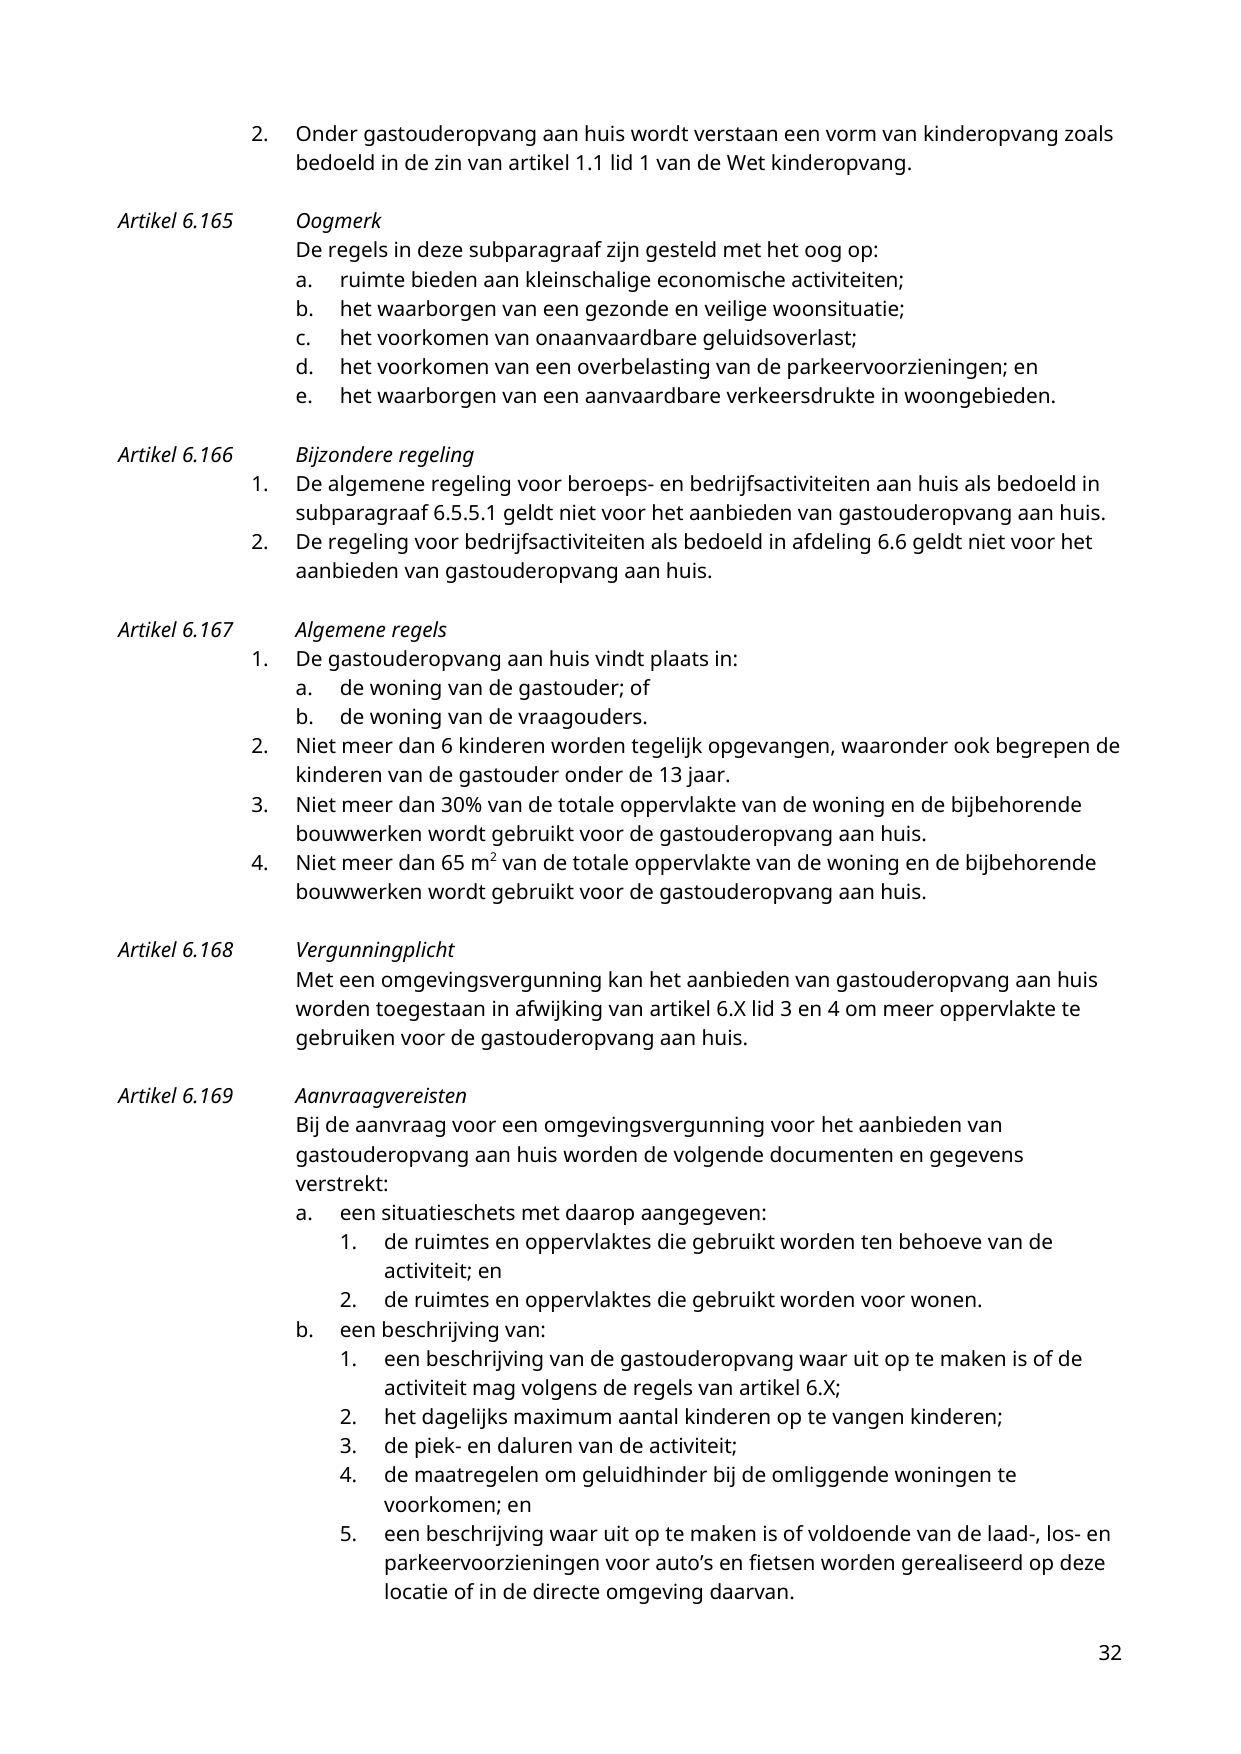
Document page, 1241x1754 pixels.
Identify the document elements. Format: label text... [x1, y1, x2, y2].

text Bij de aanvraag voor een omgevingsvergunning voor het aanbieden van gastouderopvang aan huis worden de volgende documenten en gegevens verstrekt: [295, 1110, 1122, 1197]
text a. een situatieschets met daarop aangegeven: [295, 1197, 1122, 1226]
text 2. Niet meer dan 6 kinderen worden tegelijk opgevangen, waaronder ook begrepen de kinderen van de gastouder onder de 13 jaar. [251, 731, 1122, 789]
text 1. een beschrijving van de gastouderopvang waar uit op te maken is of de activiteit mag volgens de regels van artikel 6.X; [339, 1343, 1122, 1401]
text a. ruimte bieden aan kleinschalige economische activiteiten; [295, 264, 1122, 293]
subtitle Artikel 6.166 Bijzondere regeling [118, 439, 1122, 468]
text 4. Niet meer dan 65 m2 van de totale oppervlakte van de woning en de bijbehorende bouwwerken wordt gebruikt voor de gastouderopvang aan huis. [251, 847, 1122, 906]
text Met een omgevingsvergunning kan het aanbieden van gastouderopvang aan huis worden toegestaan in afwijking van artikel 6.X lid 3 en 4 om meer oppervlakte te gebruiken voor de gastouderopvang aan huis. [295, 964, 1122, 1051]
text 3. de piek- en daluren van de activiteit; [339, 1431, 1122, 1460]
text c. het voorkomen van onaanvaardbare geluidsoverlast; [295, 322, 1122, 351]
subtitle Artikel 6.169 Aanvraagvereisten [118, 1081, 1122, 1110]
text 5. een beschrijving waar uit op te maken is of voldoende van de laad-, los- en parkeervoorzieningen voor auto’s en fietsen worden gerealiseerd op deze locatie of in de directe omgeving daarvan. [339, 1518, 1122, 1606]
text 2. de ruimtes en oppervlaktes die gebruikt worden voor wonen. [339, 1285, 1122, 1314]
subtitle Artikel 6.167 Algemene regels [118, 614, 1122, 643]
text 2. De regeling voor bedrijfsactiviteiten als bedoeld in afdeling 6.6 geldt niet voor het aanbieden van gastouderopvang aan huis. [251, 526, 1122, 585]
subtitle Artikel 6.168 Vergunningplicht [118, 935, 1122, 964]
text De regels in deze subparagraaf zijn gesteld met het oog op: [295, 235, 1122, 264]
text 2. het dagelijks maximum aantal kinderen op te vangen kinderen; [339, 1401, 1122, 1431]
text d. het voorkomen van een overbelasting van de parkeervoorzieningen; en [295, 351, 1122, 381]
text 4. de maatregelen om geluidhinder bij de omliggende woningen te voorkomen; en [339, 1460, 1122, 1518]
text 3. Niet meer dan 30% van de totale oppervlakte van de woning en de bijbehorende bouwwerken wordt gebruikt voor de gastouderopvang aan huis. [251, 789, 1122, 847]
text e. het waarborgen van een aanvaardbare verkeersdrukte in woongebieden. [295, 381, 1122, 410]
text b. het waarborgen van een gezonde en veilige woonsituatie; [295, 293, 1122, 322]
subtitle Artikel 6.165 Oogmerk [118, 206, 1122, 235]
text 1. De gastouderopvang aan huis vindt plaats in: [251, 643, 1122, 672]
text a. de woning van de gastouder; of [295, 672, 1122, 701]
text b. een beschrijving van: [295, 1314, 1122, 1343]
text 1. de ruimtes en oppervlaktes die gebruikt worden ten behoeve van de activiteit; en [339, 1226, 1122, 1285]
text 2. Onder gastouderopvang aan huis wordt verstaan een vorm van kinderopvang zoals bedoeld in de zin van artikel 1.1 lid 1 van de Wet kinderopvang. [251, 118, 1122, 176]
text b. de woning van de vraagouders. [295, 701, 1122, 731]
text 1. De algemene regeling voor beroeps- en bedrijfsactiviteiten aan huis als bedoeld in subparagraaf 6.5.5.1 geldt niet voor het aanbieden van gastouderopvang aan huis. [251, 468, 1122, 526]
